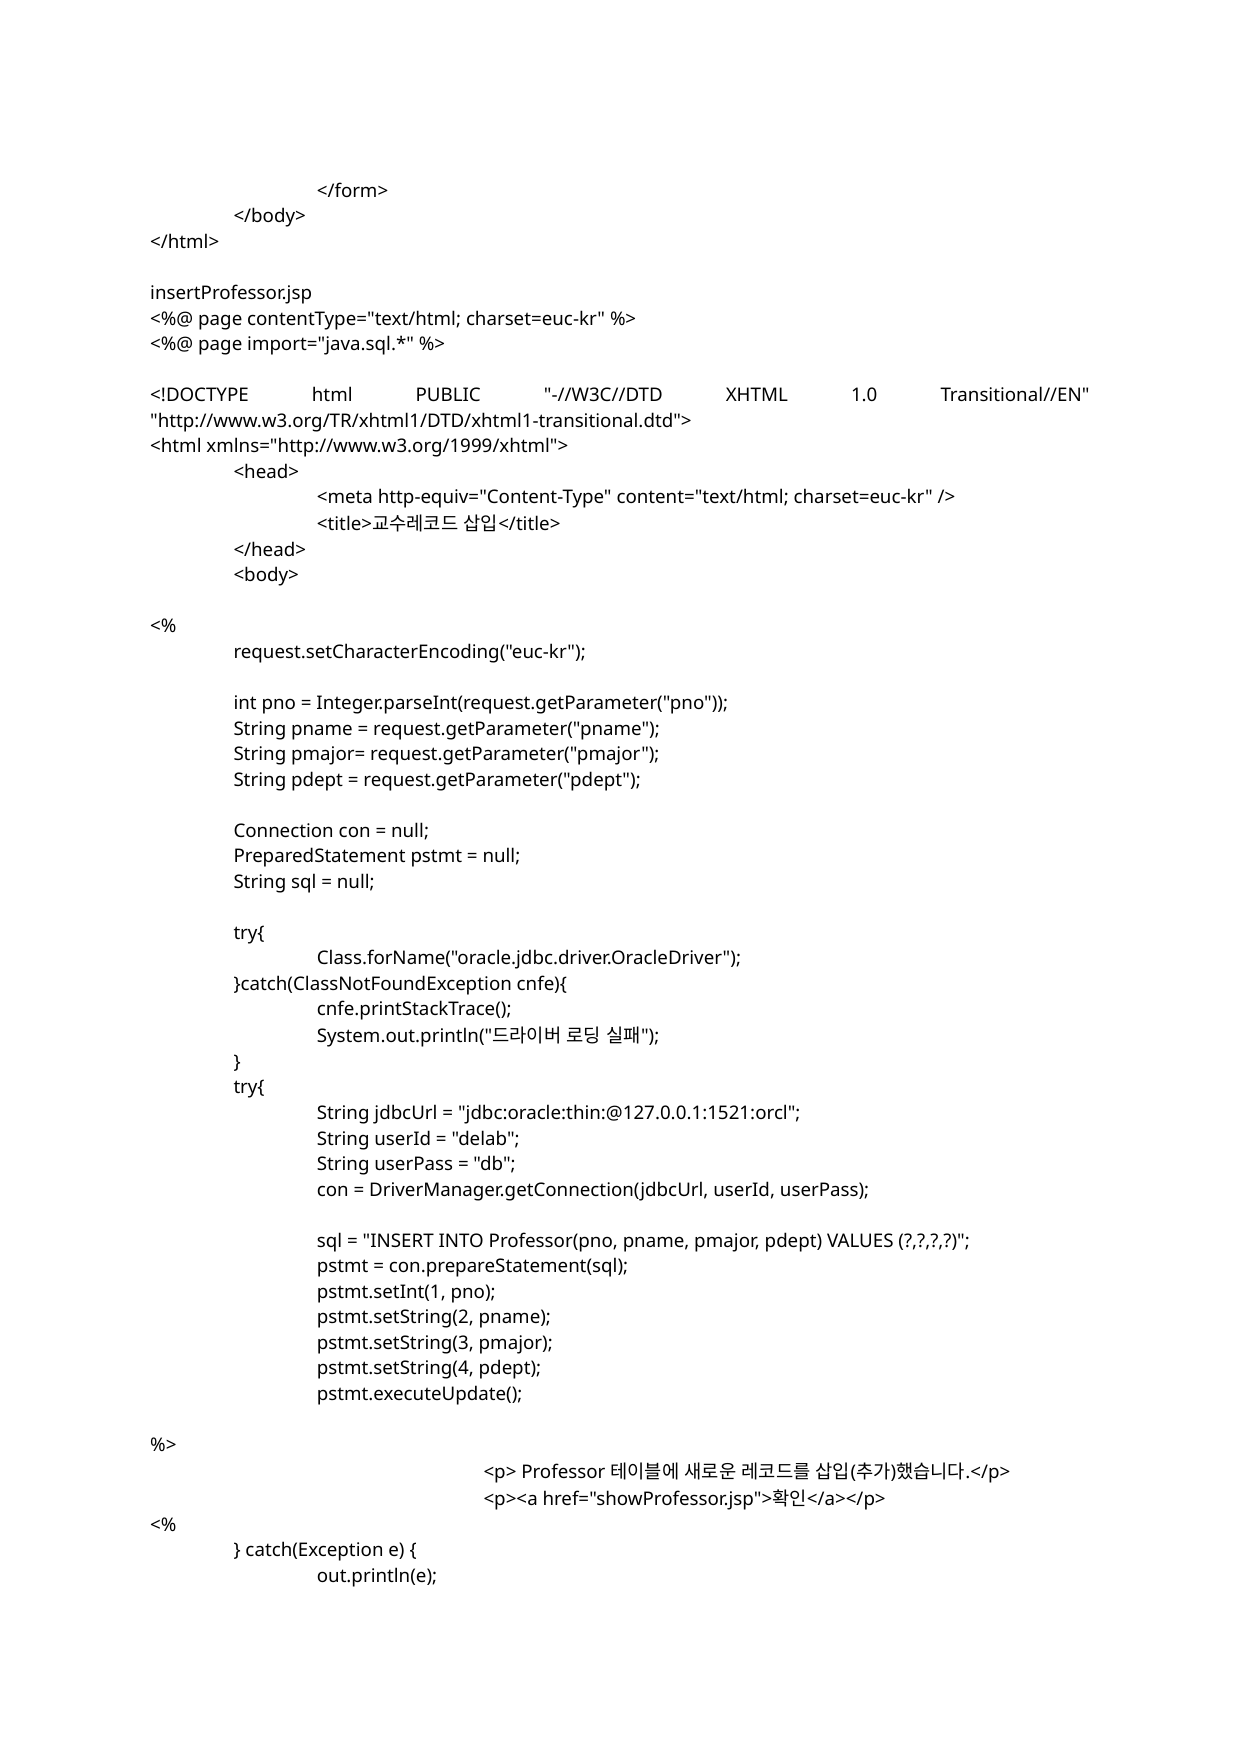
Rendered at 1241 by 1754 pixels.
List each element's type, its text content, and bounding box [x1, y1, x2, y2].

text </body> [150, 203, 1090, 228]
text <p> Professor 테이블에 새로운 레코드를 삽입(추가)했습니다.</p> [150, 1457, 1090, 1484]
text pstmt.setString(4, pdept); [150, 1354, 1090, 1380]
text </head> [150, 536, 1090, 562]
text String userPass = "db"; [150, 1150, 1090, 1176]
text int pno = Integer.parseInt(request.getParameter("pno")); [150, 689, 1090, 715]
text out.println(e); [150, 1562, 1090, 1587]
text Connection con = null; [150, 817, 1090, 842]
text PreparedStatement pstmt = null; [150, 842, 1090, 868]
text insertProfessor.jsp [150, 279, 1090, 305]
text pstmt = con.prepareStatement(sql); [150, 1252, 1090, 1278]
text pstmt.setString(3, pmajor); [150, 1329, 1090, 1354]
text <%@ page import="java.sql.*" %> [150, 330, 1090, 356]
text </html> [150, 228, 1090, 254]
text %> [150, 1431, 1090, 1457]
text String pname = request.getParameter("pname"); [150, 715, 1090, 740]
text request.setCharacterEncoding("euc-kr"); [150, 638, 1090, 664]
text try{ [150, 919, 1090, 944]
text <title>교수레코드 삽입</title> [150, 509, 1090, 536]
text <body> [150, 562, 1090, 587]
text sql = "INSERT INTO Professor(pno, pname, pmajor, pdept) VALUES (?,?,?,?)"; [150, 1227, 1090, 1252]
text <!DOCTYPE html PUBLIC "-//W3C//DTD XHTML 1.0 Transitional//EN" "http://www.w3.org/TR/xhtml1/DTD/xhtml1-transitional.dtd"> [150, 381, 1090, 432]
text pstmt.setString(2, pname); [150, 1303, 1090, 1329]
text cnfe.printStackTrace(); [150, 996, 1090, 1021]
text <p><a href="showProfessor.jsp">확인</a></p> [150, 1484, 1090, 1511]
text </form> [150, 177, 1090, 203]
text System.out.println("드라이버 로딩 실패"); [150, 1021, 1090, 1048]
text String pmajor= request.getParameter("pmajor"); [150, 740, 1090, 766]
text String userId = "delab"; [150, 1125, 1090, 1150]
text <meta http-equiv="Content-Type" content="text/html; charset=euc-kr" /> [150, 483, 1090, 509]
text String sql = null; [150, 868, 1090, 893]
text }catch(ClassNotFoundException cnfe){ [150, 970, 1090, 996]
text try{ [150, 1074, 1090, 1099]
text <% [150, 613, 1090, 638]
text String jdbcUrl = "jdbc:oracle:thin:@127.0.0.1:1521:orcl"; [150, 1099, 1090, 1125]
text <html xmlns="http://www.w3.org/1999/xhtml"> [150, 432, 1090, 458]
text <head> [150, 458, 1090, 483]
text Class.forName("oracle.jdbc.driver.OracleDriver"); [150, 944, 1090, 970]
text <%@ page contentType="text/html; charset=euc-kr" %> [150, 305, 1090, 330]
text } catch(Exception e) { [150, 1536, 1090, 1562]
text con = DriverManager.getConnection(jdbcUrl, userId, userPass); [150, 1176, 1090, 1201]
text String pdept = request.getParameter("pdept"); [150, 766, 1090, 791]
text pstmt.executeUpdate(); [150, 1380, 1090, 1406]
text pstmt.setInt(1, pno); [150, 1278, 1090, 1303]
text <% [150, 1511, 1090, 1536]
text } [150, 1048, 1090, 1074]
